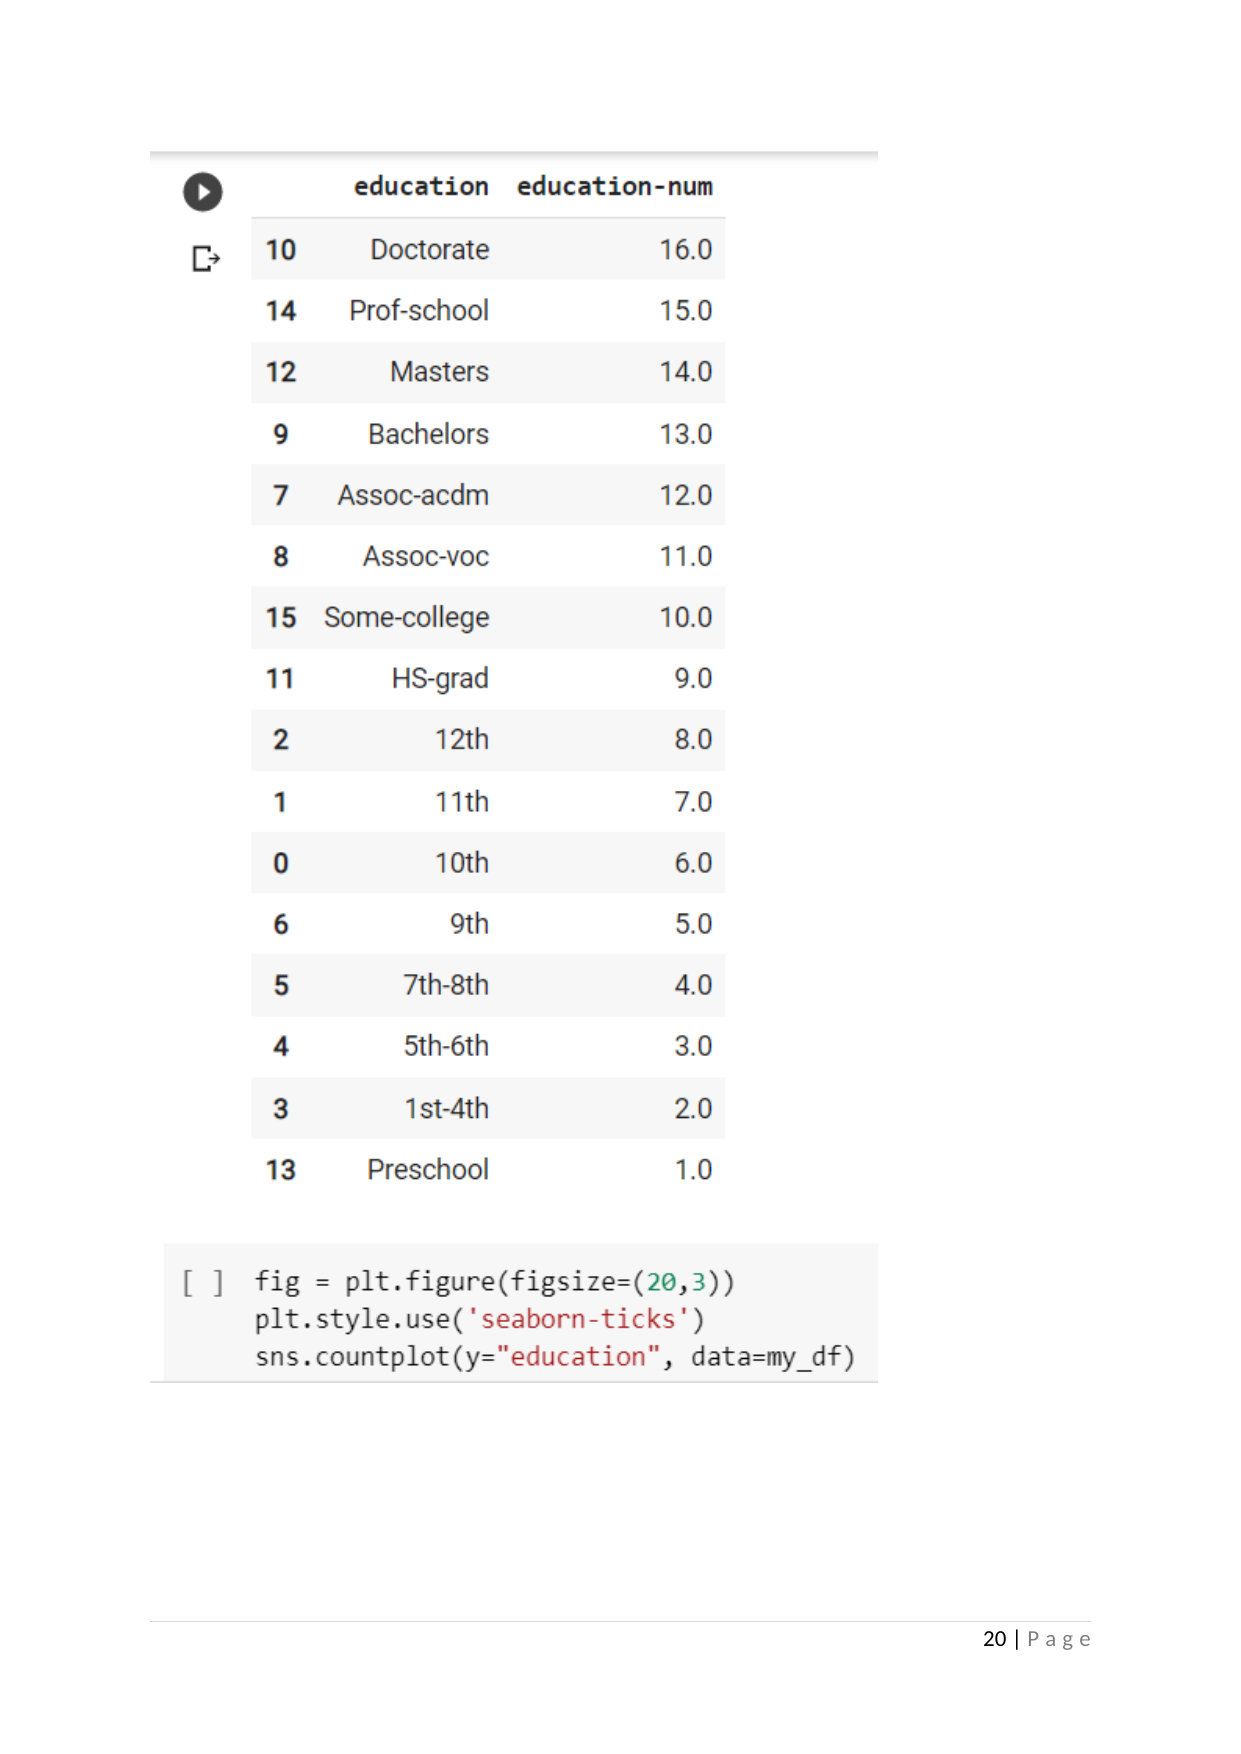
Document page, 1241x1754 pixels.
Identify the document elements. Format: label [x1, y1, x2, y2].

picture [150, 151, 879, 1383]
